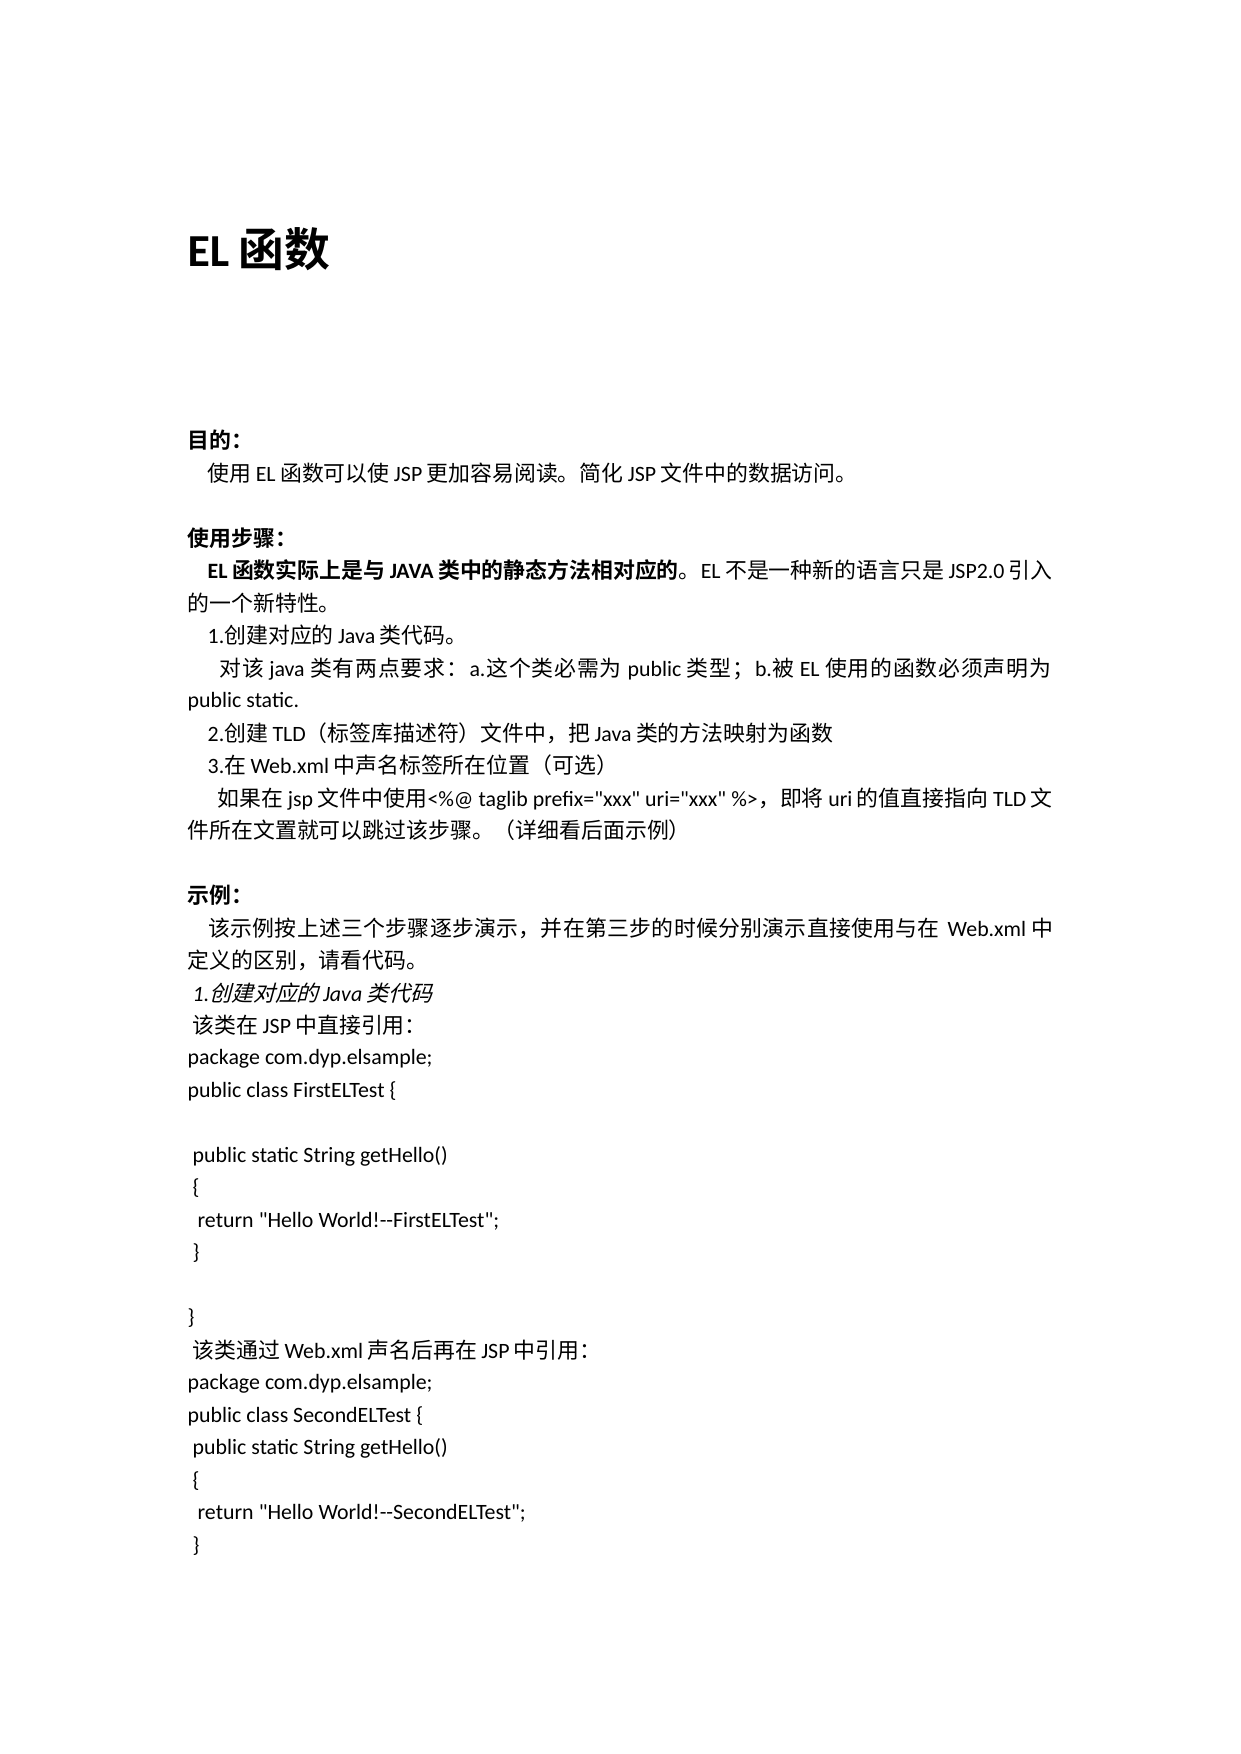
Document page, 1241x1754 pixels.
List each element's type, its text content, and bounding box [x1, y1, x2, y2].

text package com.dyp.elsample; [187, 1365, 1053, 1398]
subtitle EL函数 [187, 197, 1053, 295]
text 使用EL函数可以使JSP更加容易阅读。简化JSP文件中的数据访问。 [187, 455, 1053, 488]
text package com.dyp.elsample; [187, 1040, 1053, 1073]
text public class FirstELTest { public static String getHello() { return "Hello World!--FirstELTest"; } } [187, 1073, 1053, 1333]
text 目的： [187, 423, 1053, 455]
text 该类在JSP中直接引用： [187, 1008, 1053, 1040]
text 该类通过Web.xml声名后再在JSP中引用： [187, 1333, 1053, 1365]
text EL函数实际上是与JAVA类中的静态方法相对应的。EL不是一种新的语言只是JSP2.0引入的一个新特性。 [187, 553, 1053, 618]
text 3.在Web.xml中声名标签所在位置（可选） [187, 748, 1053, 780]
text 如果在jsp文件中使用<%@ taglib prefix="xxx" uri="xxx" %>，即将uri的值直接指向TLD文件所在文置就可以跳过该步骤。（详细看后面示例） [187, 780, 1053, 845]
text 使用步骤： [187, 520, 1053, 553]
text 1.创建对应的Java类代码。 [187, 618, 1053, 650]
text 示例： [187, 878, 1053, 910]
text 2.创建TLD（标签库描述符）文件中，把Java类的方法映射为函数 [187, 715, 1053, 748]
text 1.创建对应的Java类代码 [187, 975, 1053, 1008]
text 该示例按上述三个步骤逐步演示，并在第三步的时候分别演示直接使用与在Web.xml中定义的区别，请看代码。 [187, 910, 1053, 975]
text public class SecondELTest { public static String getHello() { return "Hello World!--SecondELTest"; } } 2.创建TLD（标签库描述符） [187, 1398, 1053, 1560]
text 对该java类有两点要求：a.这个类必需为public类型；b.被EL使用的函数必须声明为public static. [187, 650, 1053, 715]
